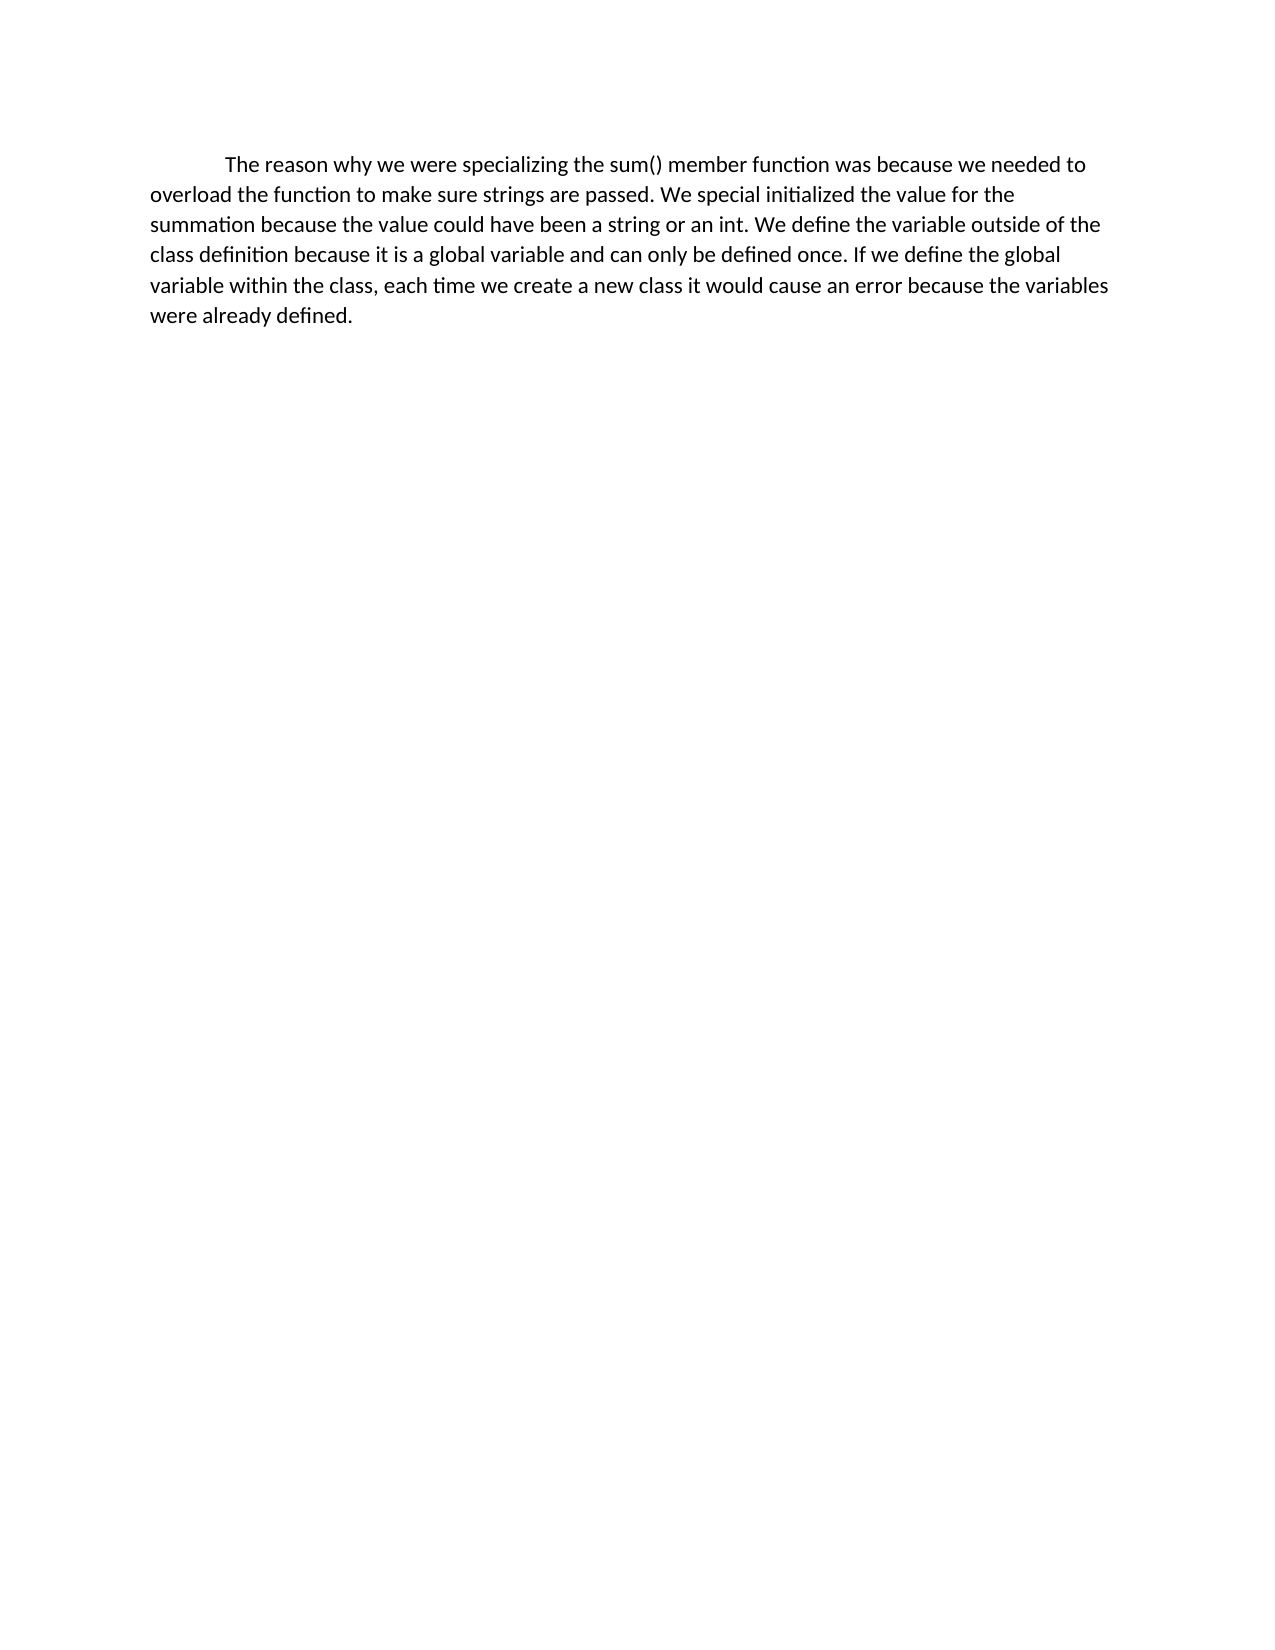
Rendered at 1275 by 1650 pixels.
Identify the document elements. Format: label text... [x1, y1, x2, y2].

text The reason why we were specializing the sum() member function was because we needed to overload the function to make sure strings are passed. We special initialized the value for the summation because the value could have been a string or an int. We define the variable outside of the class definition because it is a global variable and can only be defined once. If we define the global variable within the class, each time we create a new class it would cause an error because the variables were already defined. [150, 150, 1125, 329]
